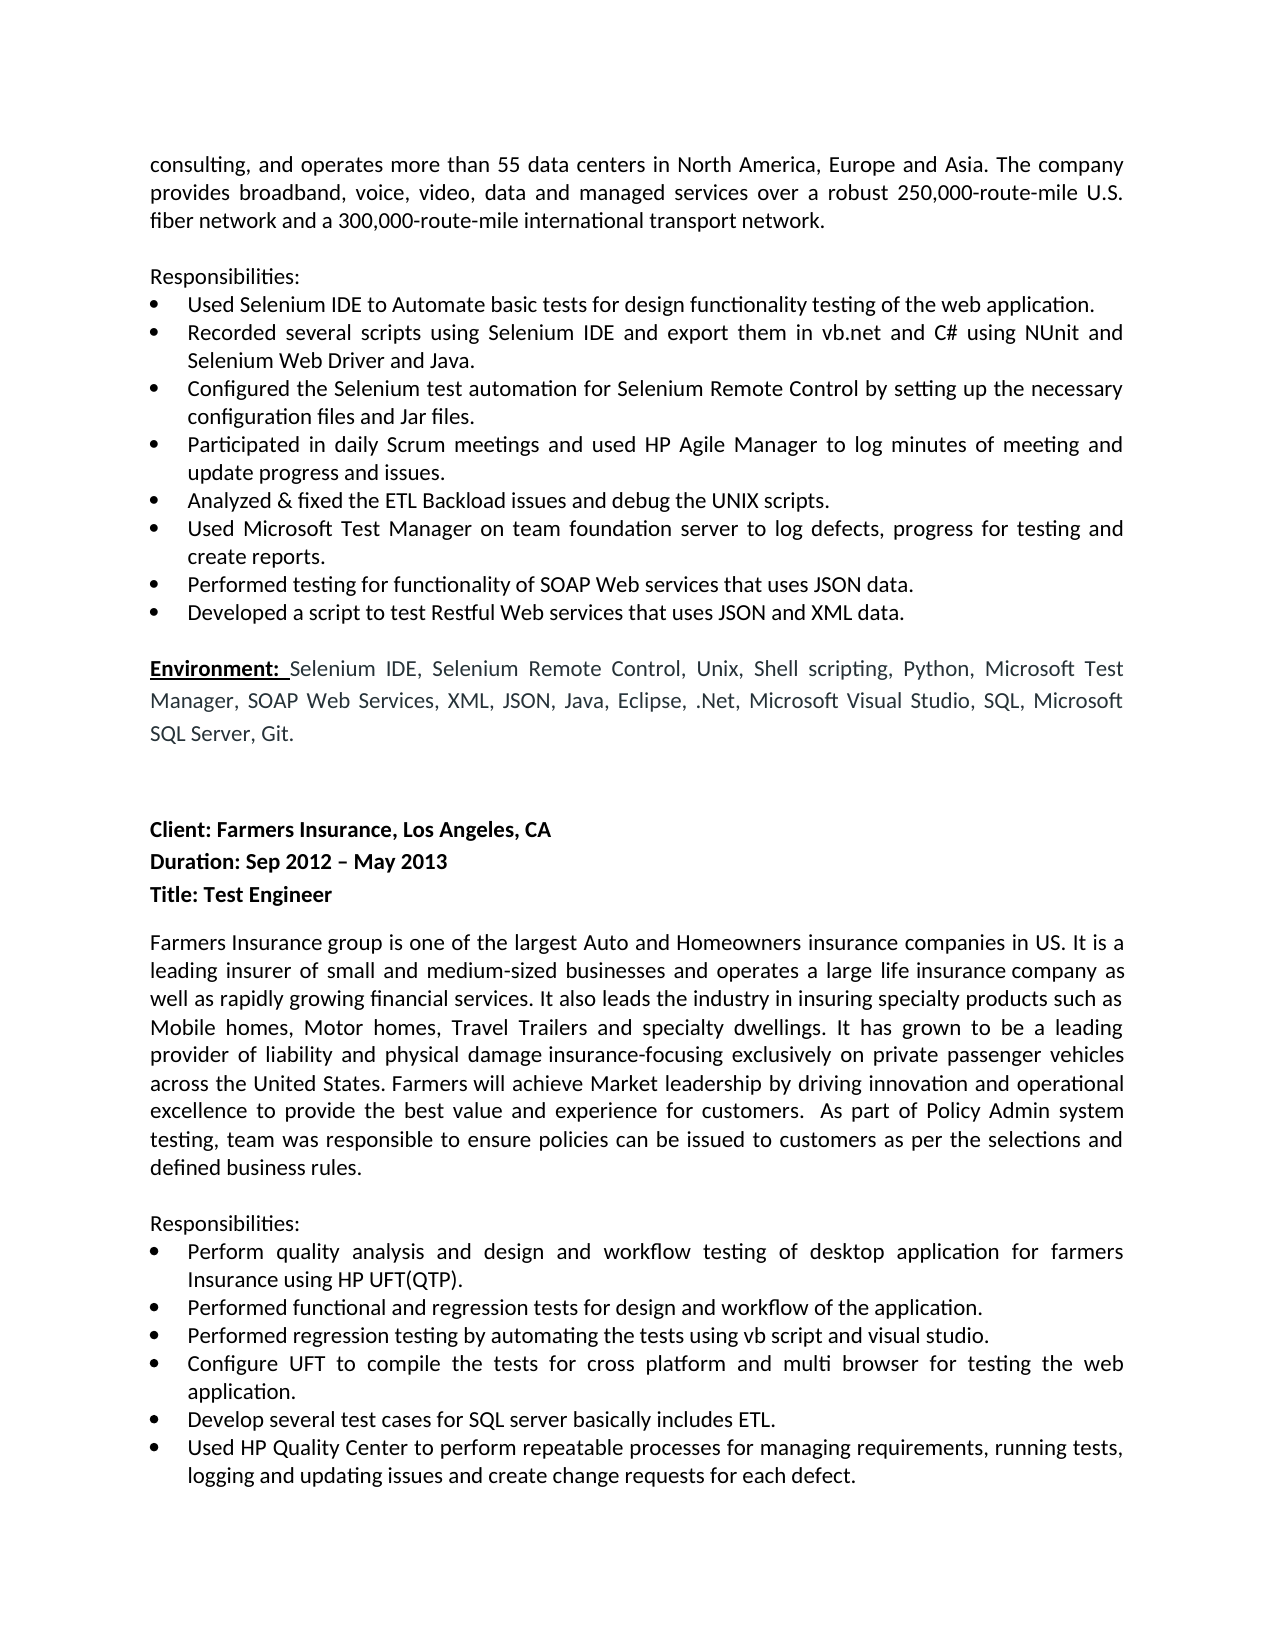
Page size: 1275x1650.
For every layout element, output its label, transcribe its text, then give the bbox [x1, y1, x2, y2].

list Duration: Sep 2012 – May 2013 [150, 847, 1125, 876]
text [150, 150, 1125, 234]
list Participated in daily Scrum meetings and used HP Agile Manager to log minutes of meeting and update progress and issues. [150, 430, 1125, 486]
list Used HP Quality Center to perform repeatable processes for managing requirements, running tests, logging and updating issues and create change requests for each defect. [150, 1433, 1125, 1489]
list Used Microsoft Test Manager on team foundation server to log defects, progress for testing and create reports. [150, 514, 1125, 570]
list Title: Test Engineer [150, 880, 1125, 908]
list Performed functional and regression tests for design and workflow of the application. [150, 1293, 1125, 1321]
list Configured the Selenium test automation for Selenium Remote Control by setting up the necessary configuration files and Jar files. [150, 374, 1125, 430]
list Perform quality analysis and design and workflow testing of desktop application for farmers Insurance using HP UFT(QTP). [150, 1237, 1125, 1293]
list Performed testing for functionality of SOAP Web services that uses JSON data. [150, 570, 1125, 598]
list Analyzed & fixed the ETL Backload issues and debug the UNIX scripts. [150, 486, 1125, 514]
list Configure UFT to compile the tests for cross platform and multi browser for testing the web application. [150, 1349, 1125, 1405]
list Performed regression testing by automating the tests using vb script and visual studio. [150, 1321, 1125, 1349]
list Environment: Selenium IDE, Selenium Remote Control, Unix, Shell scripting, Python, Microsoft Test Manager, SOAP Web Services, XML, JSON, Java, Eclipse, .Net, Microsoft Visual Studio, SQL, Microsoft SQL Server, Git. [150, 654, 1125, 747]
list Develop several test cases for SQL server basically includes ETL. [150, 1405, 1125, 1433]
list Client: Farmers Insurance, Los Angeles, CA [150, 815, 1125, 843]
list Recorded several scripts using Selenium IDE and export them in vb.net and C# using NUnit and Selenium Web Driver and Java. [150, 318, 1125, 374]
text Responsibilities: [150, 262, 1125, 290]
text Responsibilities: [150, 1209, 1125, 1237]
list Used Selenium IDE to Automate basic tests for design functionality testing of the web application. [150, 290, 1125, 318]
list Developed a script to test Restful Web services that uses JSON and XML data. [150, 598, 1125, 626]
text Farmers Insurance group is one of the largest Auto and Homeowners insurance companies in US. It is a leading insurer of small and medium-sized businesses and operates a large life insurance company as well as rapidly growing financial services. It also leads the industry in insuring specialty products such as Mobile homes, Motor homes, Travel Trailers and specialty dwellings. It has grown to be a leading provider of liability and physical damage insurance-focusing exclusively on private passenger vehicles across the United States. Farmers will achieve Market leadership by driving innovation and operational excellence to provide the best value and experience for customers. As part of Policy Admin system testing, team was responsible to ensure policies can be issued to customers as per the selections and defined business rules. [150, 928, 1125, 1181]
